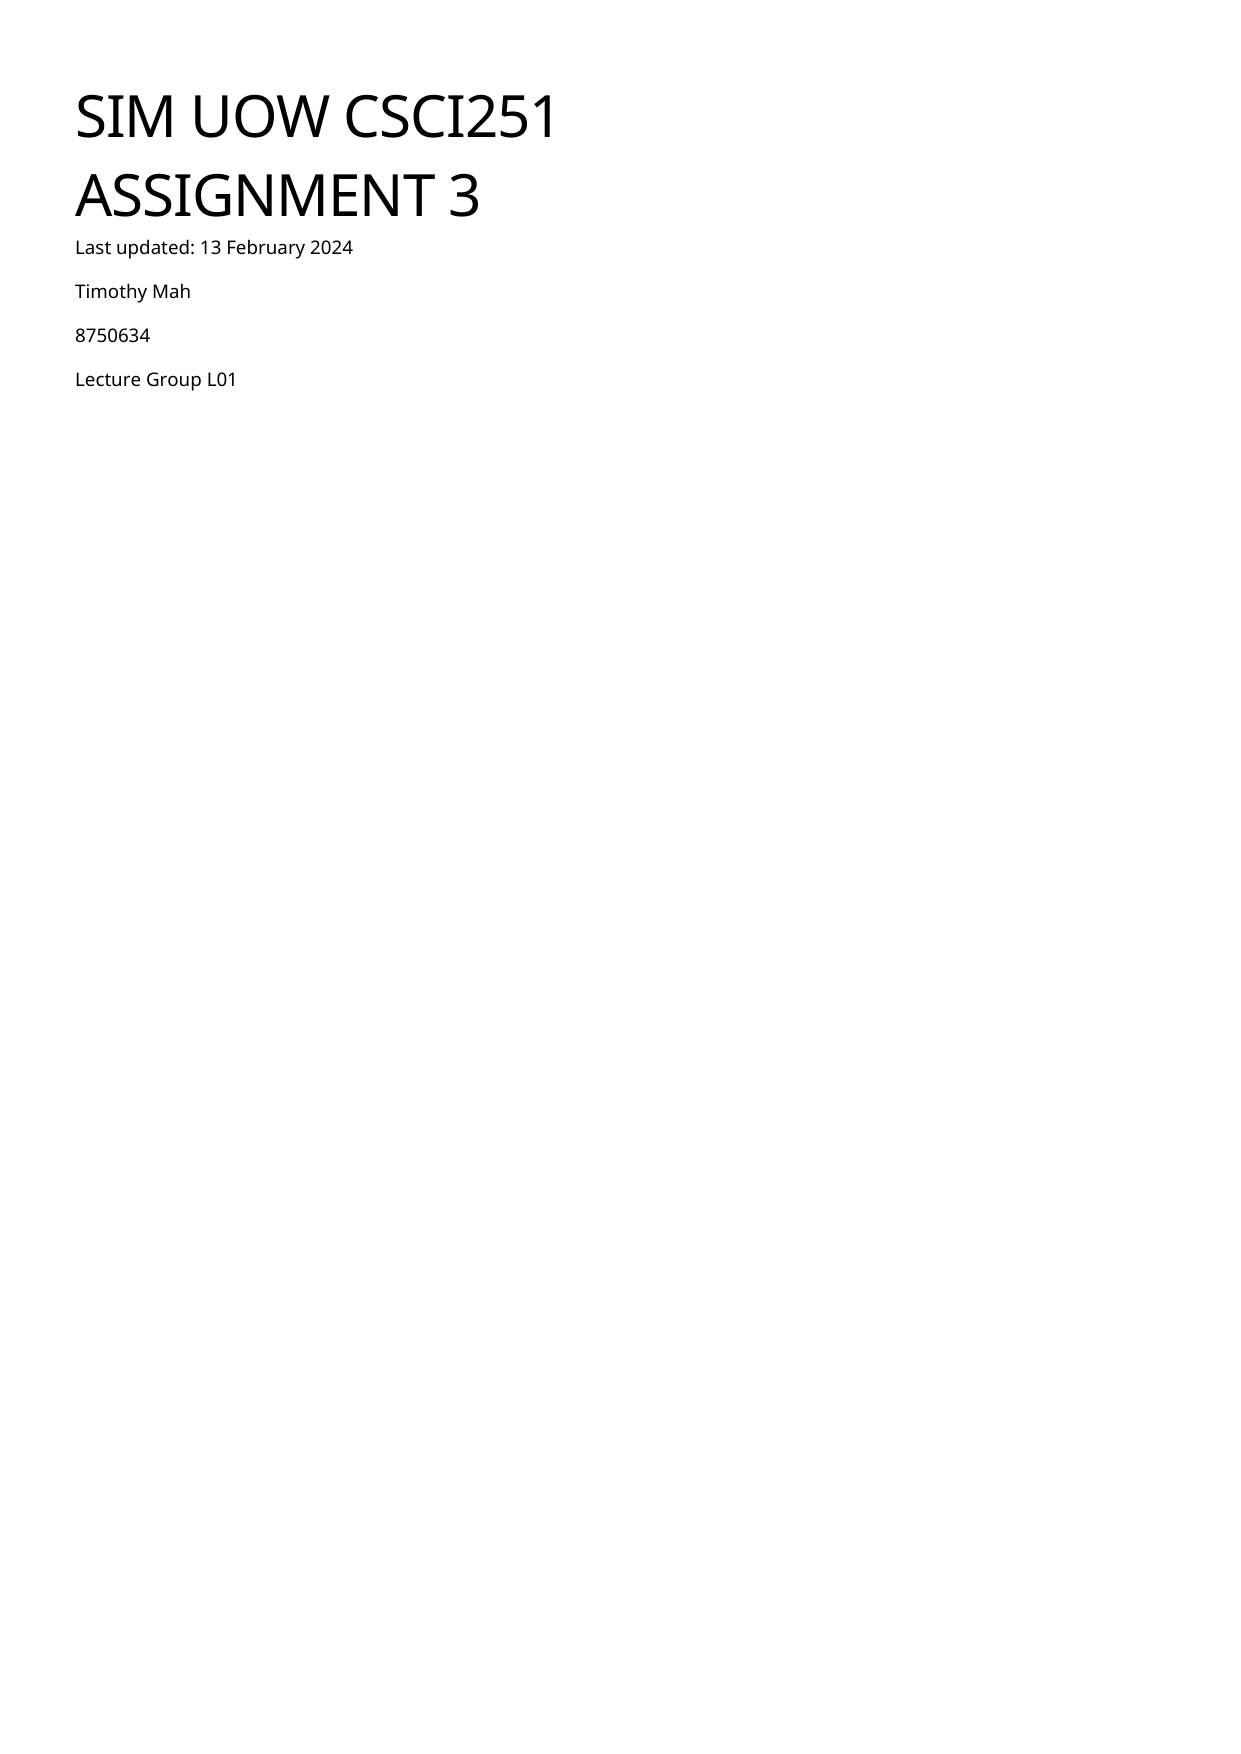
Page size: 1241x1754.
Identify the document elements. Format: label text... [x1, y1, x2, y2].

text 8750634 [75, 322, 1165, 348]
text Last updated: 13 February 2024 [75, 234, 1165, 259]
title SIM UOW CSCI251 [75, 75, 1165, 154]
title ASSIGNMENT 3 [75, 154, 1165, 234]
text Lecture Group L01 [75, 366, 1165, 392]
text Timothy Mah [75, 278, 1165, 304]
